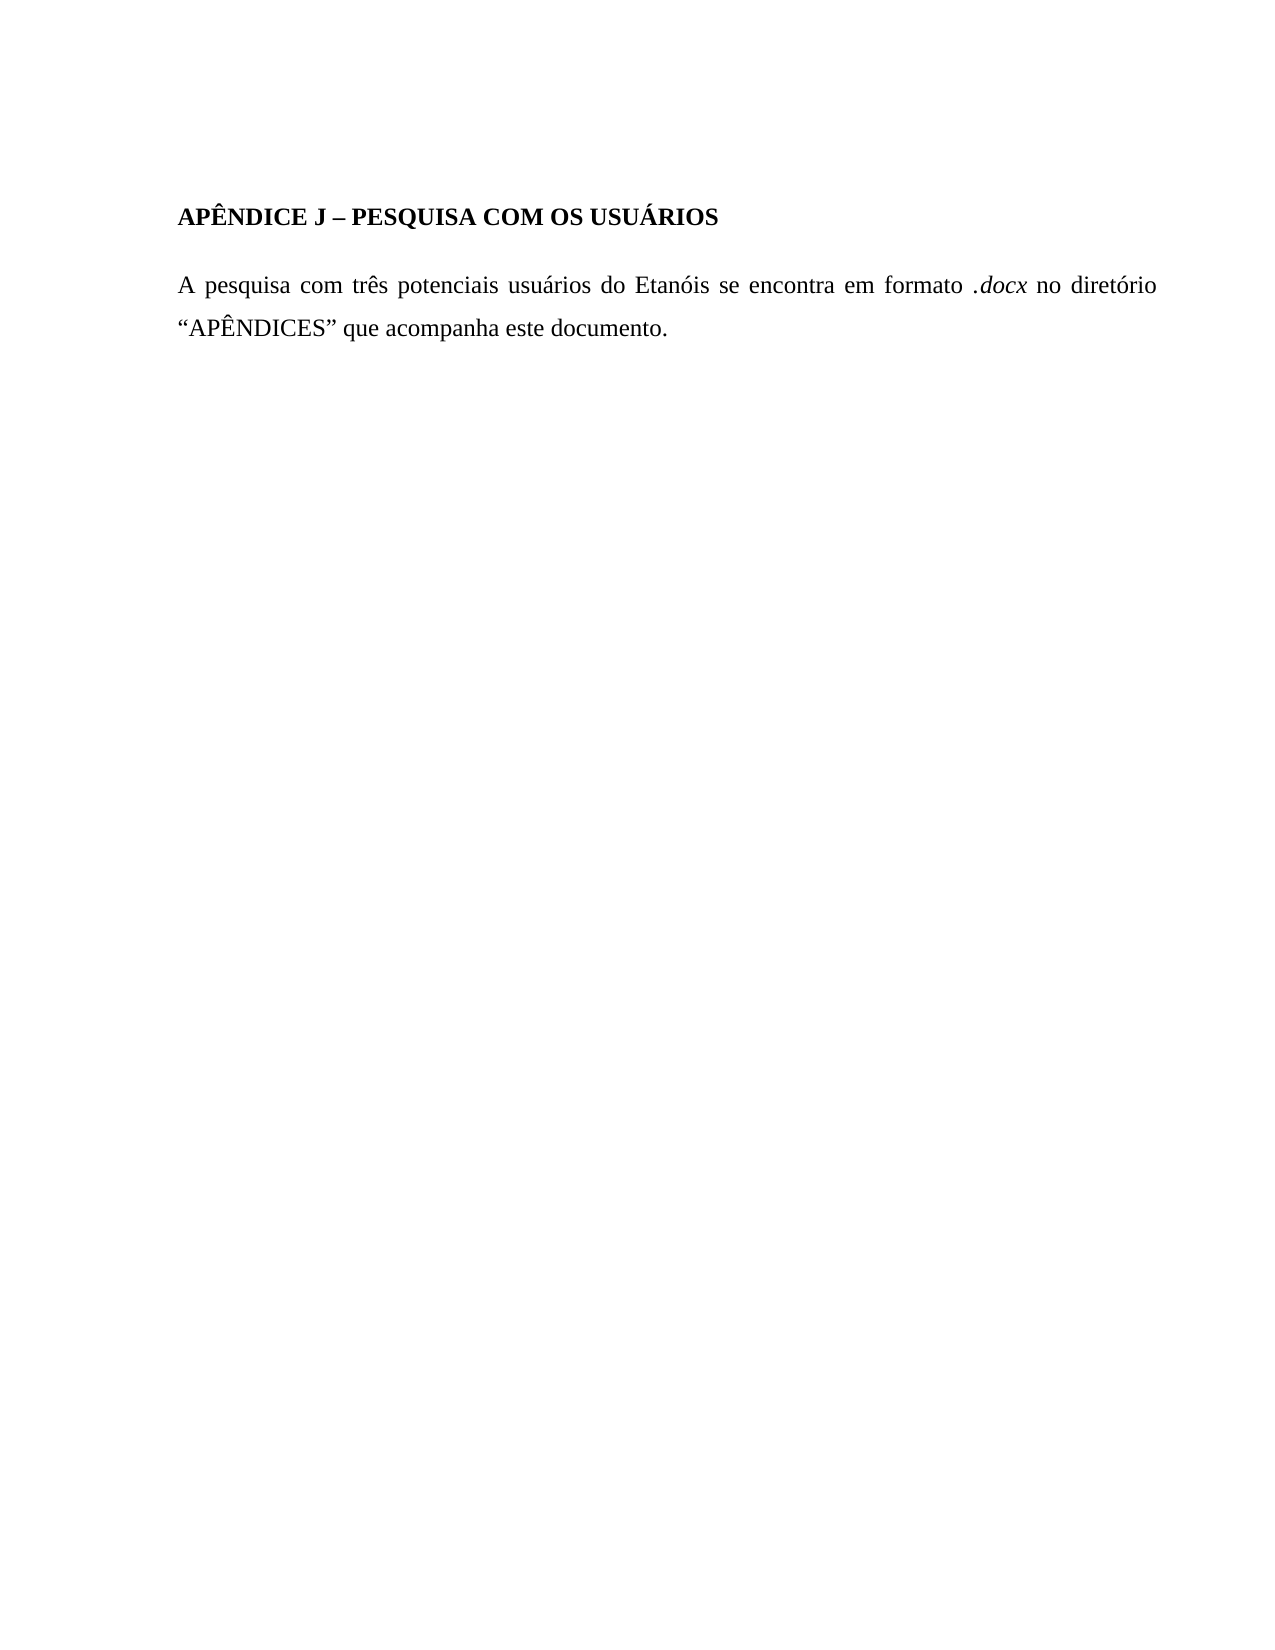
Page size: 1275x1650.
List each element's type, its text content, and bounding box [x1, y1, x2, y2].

text A pesquisa com três potenciais usuários do Etanóis se encontra em formato .docx no diretório “APÊNDICES” que acompanha este documento. [177, 270, 1157, 342]
subtitle APÊNDICE J – PESQUISA COM OS USUÁRIOS [177, 202, 1157, 231]
